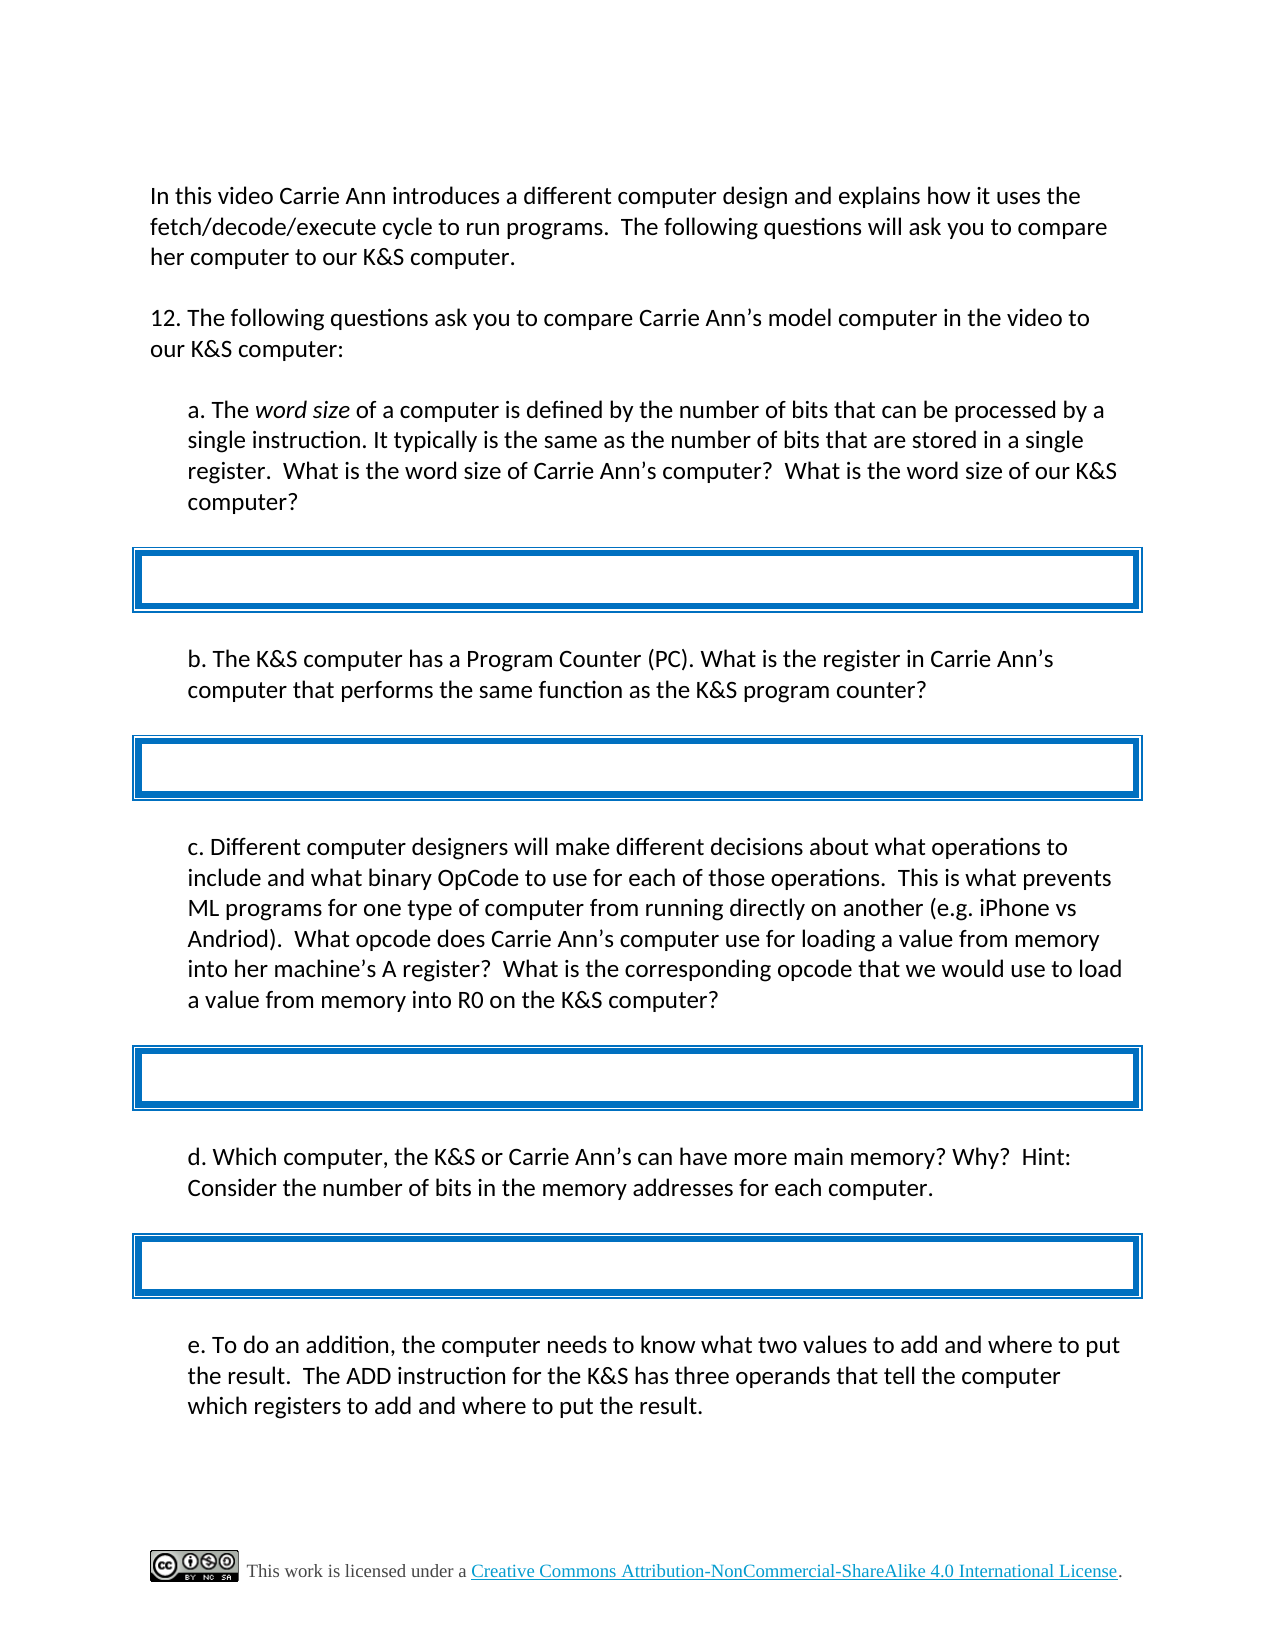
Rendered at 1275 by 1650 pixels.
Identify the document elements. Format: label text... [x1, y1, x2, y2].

picture [1060, 1565, 1064, 1575]
picture [599, 1568, 605, 1577]
picture [641, 1566, 646, 1575]
text e. To do an addition, the computer needs to know what two values to add and where to put the result. The ADD instruction for the K&S has three operands that tell the computer which registers to add and where to put the result. [187, 1329, 1125, 1421]
picture [575, 1568, 581, 1577]
text 12. The following questions ask you to compare Carrie Ann’s model computer in the video to our K&S computer: [150, 303, 1125, 364]
picture [987, 1568, 993, 1577]
picture [483, 1568, 489, 1577]
picture [764, 1568, 770, 1577]
picture [150, 1550, 239, 1582]
text In this video Carrie Ann introduces a different computer design and explains how it uses the fetch/decode/execute cycle to run programs. The following questions will ask you to compare her computer to our K&S computer. [150, 181, 1125, 272]
text a. The word size of a computer is defined by the number of bits that can be processed by a single instruction. It typically is the same as the number of bits that are stored in a single register. What is the word size of Carrie Ann’s computer? What is the word size of our K&S computer? [187, 394, 1125, 516]
text c. Different computer designers will make different decisions about what operations to include and what binary OpCode to use for each of those operations. This is what prevents ML programs for one type of computer from running directly on another (e.g. iPhone vs Andriod). What opcode does Carrie Ann’s computer use for loading a value from memory into her machine’s A register? What is the corresponding opcode that we would use to load a value from memory into R0 on the K&S computer? [187, 831, 1125, 1014]
text d. Which computer, the K&S or Carrie Ann’s can have more main memory? Why? Hint: Consider the number of bits in the memory addresses for each computer. [187, 1141, 1125, 1202]
picture [869, 1568, 875, 1577]
picture [623, 1567, 629, 1575]
picture [886, 1567, 892, 1575]
text b. The K&S computer has a Program Counter (PC). What is the register in Carrie Ann’s computer that performs the same function as the K&S program counter? [187, 643, 1125, 704]
